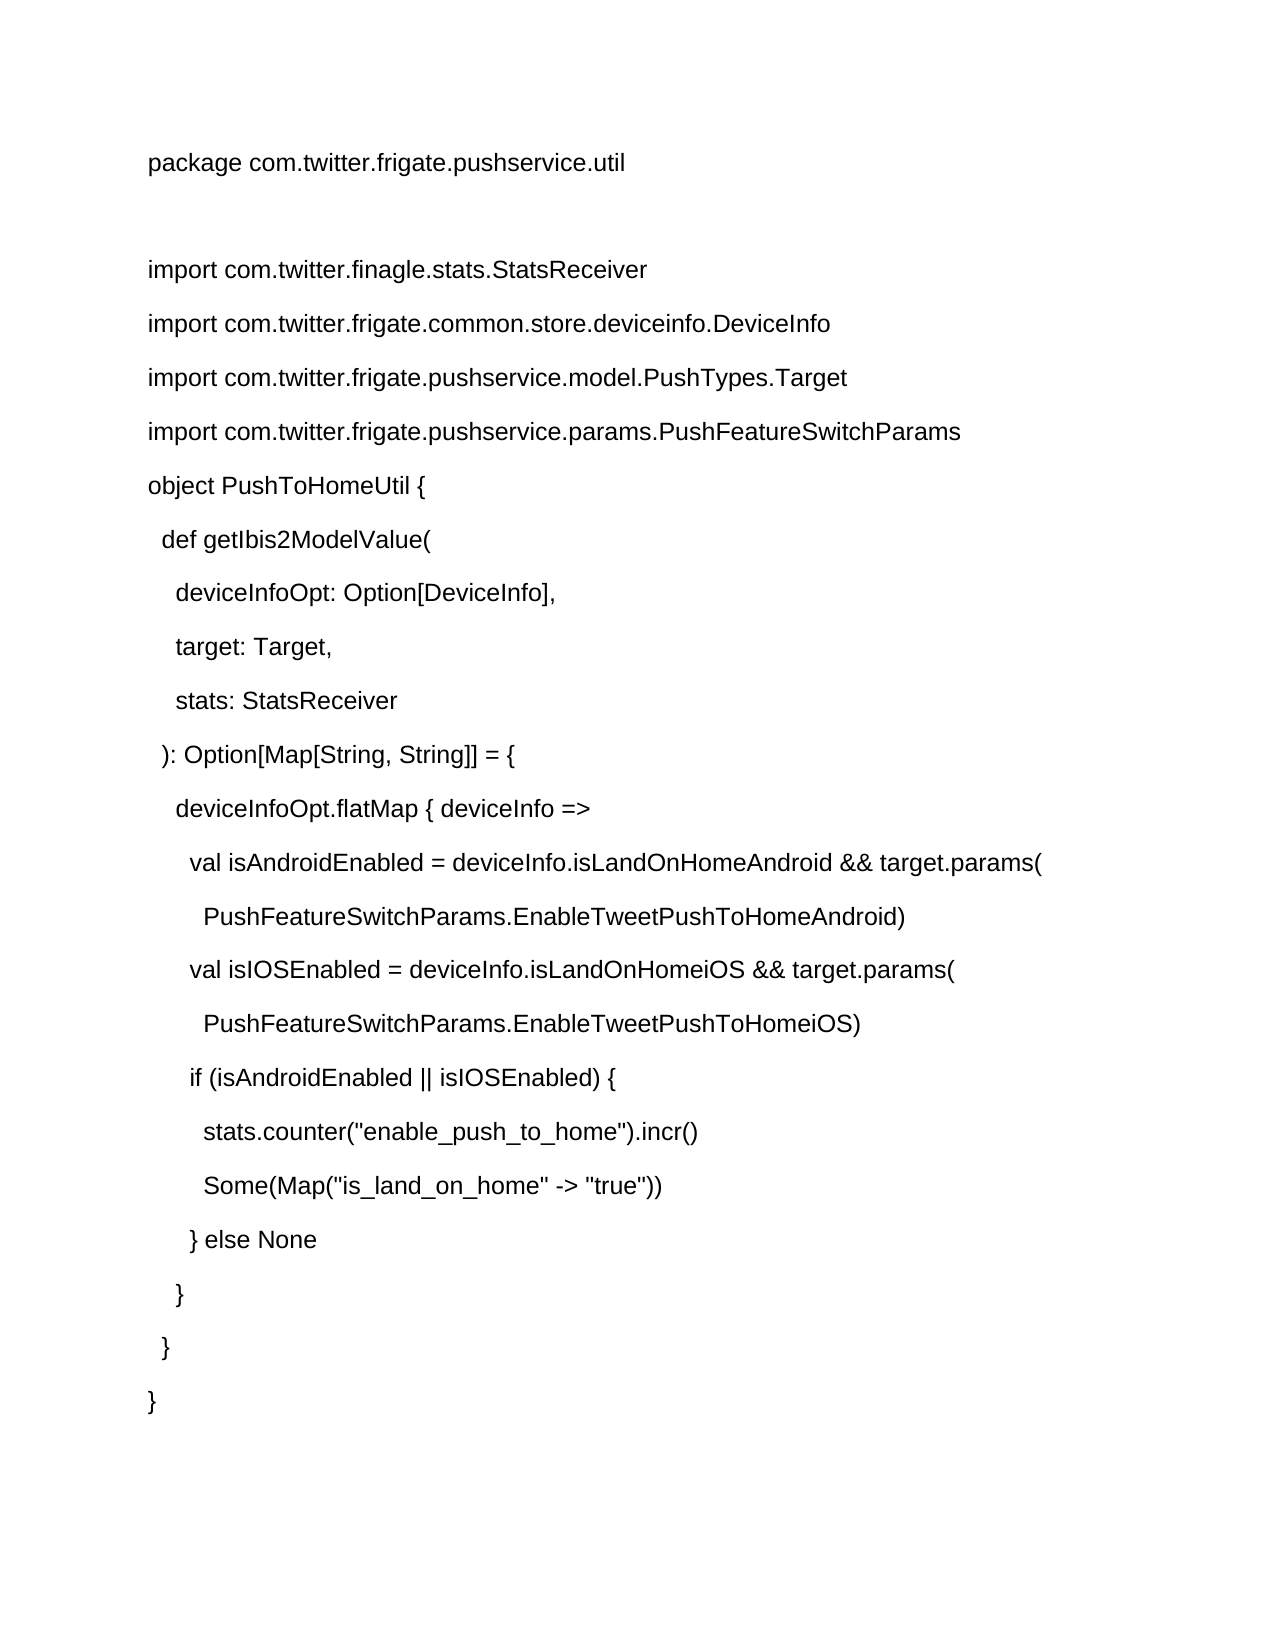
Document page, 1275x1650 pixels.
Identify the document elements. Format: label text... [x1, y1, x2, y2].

text PushFeatureSwitchParams.EnableTweetPushToHomeiOS) [148, 1009, 1127, 1038]
text import com.twitter.finagle.stats.StatsReceiver [148, 255, 1127, 284]
text import com.twitter.frigate.pushservice.model.PushTypes.Target [148, 363, 1127, 392]
text } [148, 1386, 1127, 1415]
text } [148, 1332, 1127, 1361]
text PushFeatureSwitchParams.EnableTweetPushToHomeAndroid) [148, 902, 1127, 930]
text Some(Map("is_land_on_home" -> "true")) [148, 1171, 1127, 1199]
text deviceInfoOpt: Option[DeviceInfo], [148, 578, 1127, 607]
text object PushToHomeUtil { [148, 471, 1127, 499]
text import com.twitter.frigate.pushservice.params.PushFeatureSwitchParams [148, 417, 1127, 446]
text } [148, 1278, 1127, 1307]
text def getIbis2ModelValue( [148, 524, 1127, 553]
text deviceInfoOpt.flatMap { deviceInfo => [148, 794, 1127, 823]
text import com.twitter.frigate.common.store.deviceinfo.DeviceInfo [148, 309, 1127, 338]
text target: Target, [148, 632, 1127, 661]
text stats.counter("enable_push_to_home").incr() [148, 1117, 1127, 1146]
text stats: StatsReceiver [148, 686, 1127, 715]
text } else None [148, 1225, 1127, 1253]
text package com.twitter.frigate.pushservice.util [148, 148, 1127, 176]
text val isAndroidEnabled = deviceInfo.isLandOnHomeAndroid && target.params( [148, 848, 1127, 876]
text if (isAndroidEnabled || isIOSEnabled) { [148, 1063, 1127, 1092]
text val isIOSEnabled = deviceInfo.isLandOnHomeiOS && target.params( [148, 955, 1127, 984]
text ): Option[Map[String, String]] = { [148, 740, 1127, 769]
